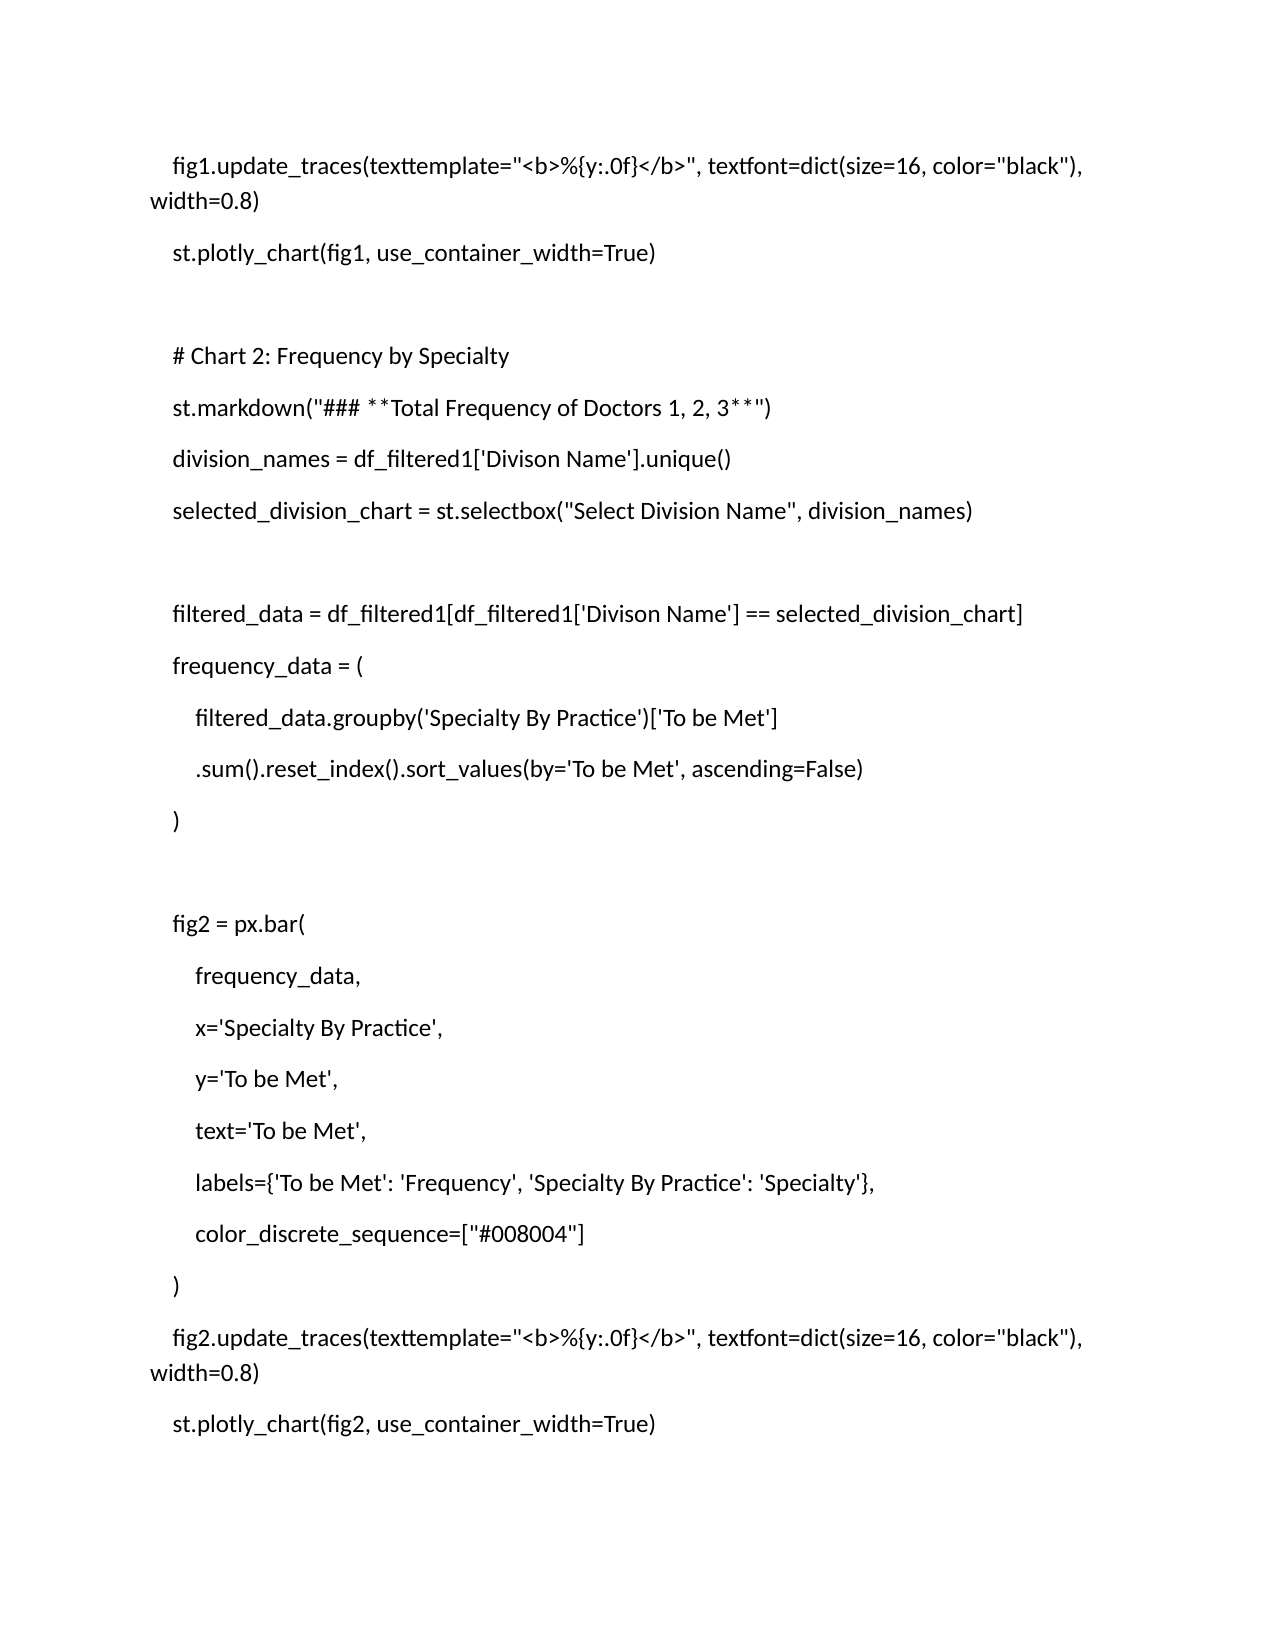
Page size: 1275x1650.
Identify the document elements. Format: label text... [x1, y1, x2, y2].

text filtered_data = df_filtered1[df_filtered1['Divison Name'] == selected_division_chart] [150, 598, 1125, 629]
text text='To be Met', [150, 1115, 1125, 1146]
text st.plotly_chart(fig2, use_container_width=True) [150, 1408, 1125, 1439]
text ) [150, 1270, 1125, 1301]
text fig1.update_traces(texttemplate="<b>%{y:.0f}</b>", textfont=dict(size=16, color="black"), width=0.8) [150, 150, 1125, 216]
text frequency_data = ( [150, 650, 1125, 681]
text ) [150, 805, 1125, 836]
text # Chart 2: Frequency by Specialty [150, 340, 1125, 371]
text st.plotly_chart(fig1, use_container_width=True) [150, 237, 1125, 267]
text fig2.update_traces(texttemplate="<b>%{y:.0f}</b>", textfont=dict(size=16, color="black"), width=0.8) [150, 1322, 1125, 1387]
text y='To be Met', [150, 1063, 1125, 1094]
text color_discrete_sequence=["#008004"] [150, 1218, 1125, 1249]
text division_names = df_filtered1['Divison Name'].unique() [150, 443, 1125, 474]
text labels={'To be Met': 'Frequency', 'Specialty By Practice': 'Specialty'}, [150, 1167, 1125, 1197]
text selected_division_chart = st.selectbox("Select Division Name", division_names) [150, 495, 1125, 526]
text x='Specialty By Practice', [150, 1012, 1125, 1042]
text st.markdown("### **Total Frequency of Doctors 1, 2, 3**") [150, 392, 1125, 422]
text frequency_data, [150, 960, 1125, 991]
text fig2 = px.bar( [150, 908, 1125, 939]
text filtered_data.groupby('Specialty By Practice')['To be Met'] [150, 702, 1125, 732]
text .sum().reset_index().sort_values(by='To be Met', ascending=False) [150, 753, 1125, 784]
